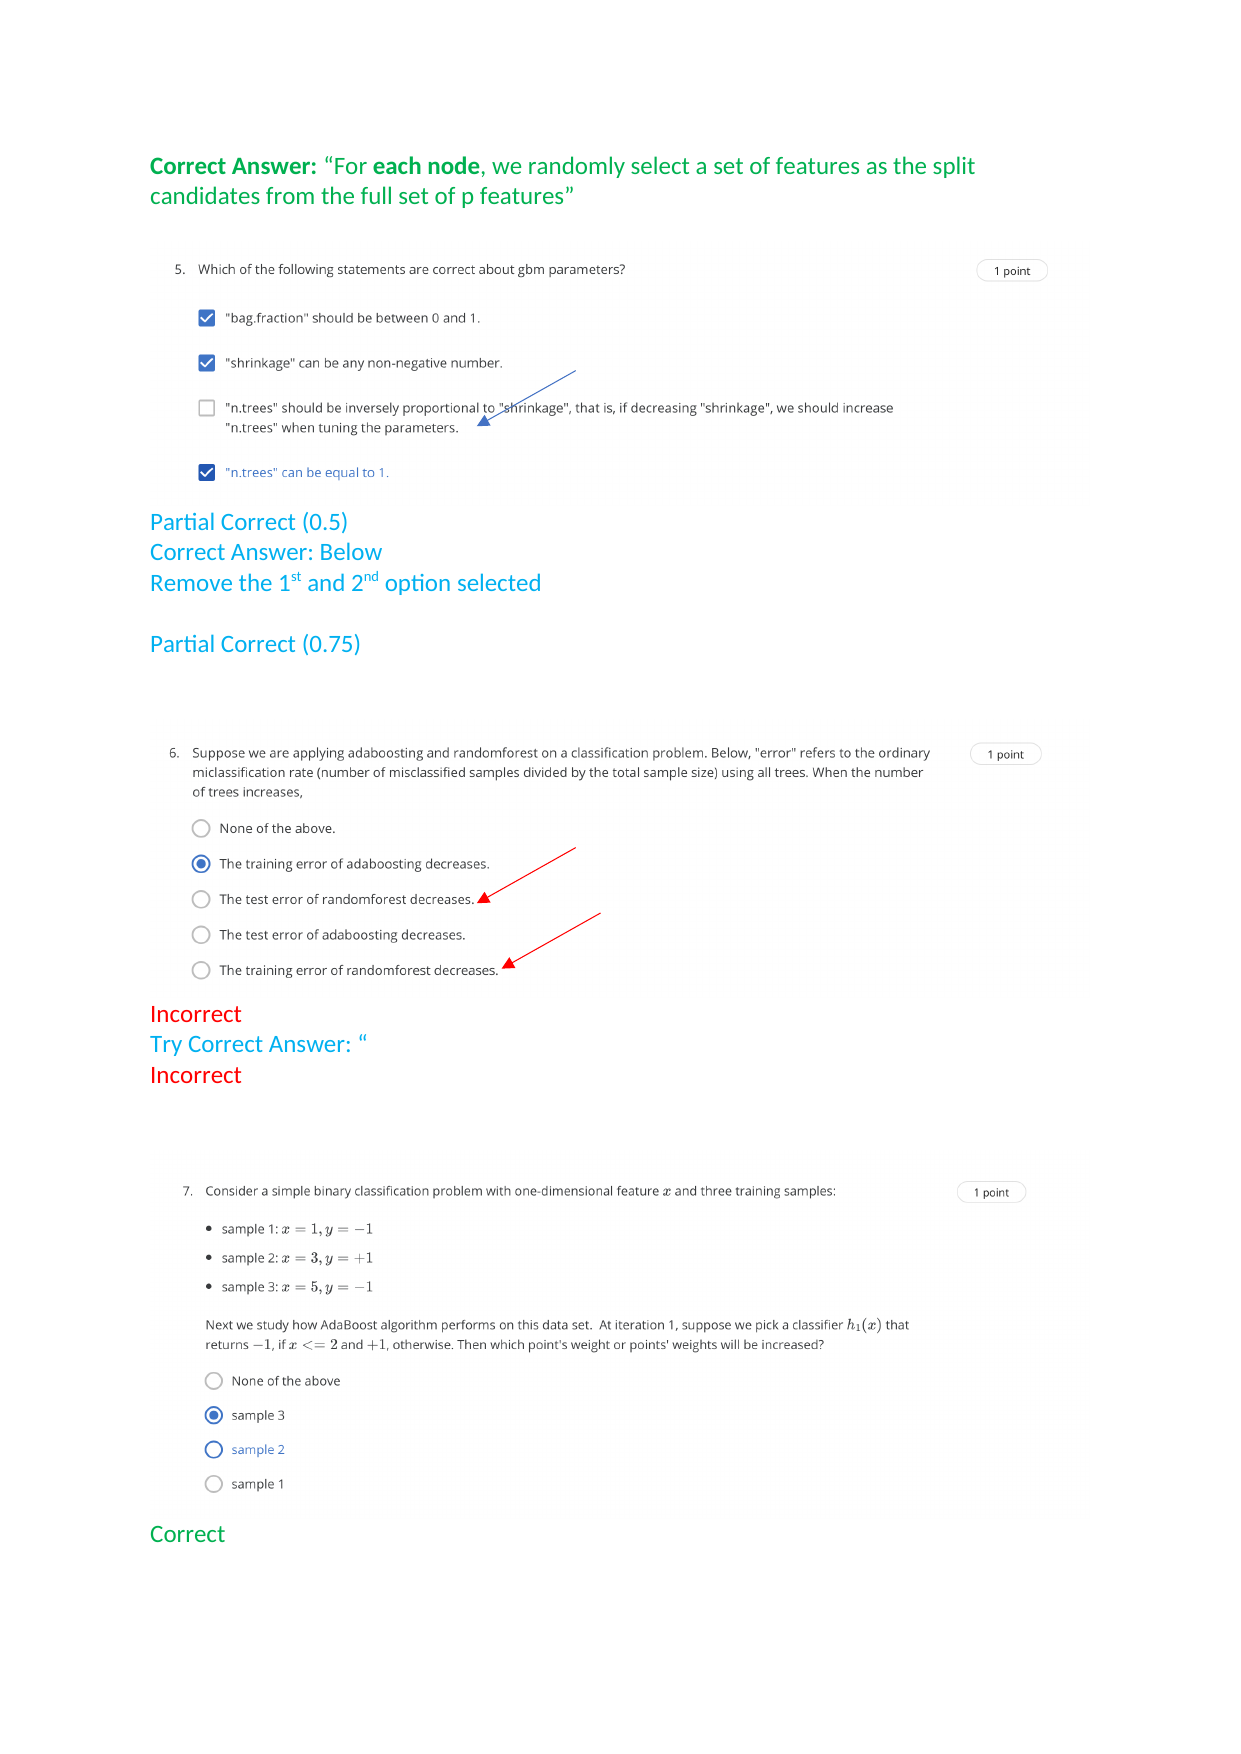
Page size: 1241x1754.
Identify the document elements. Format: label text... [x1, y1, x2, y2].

picture [150, 1150, 1090, 1519]
text Partial Correct (0.75) [150, 628, 1090, 658]
text Correct Answer: “For each node, we randomly select a set of features as the split candidates from the full set of p features” [150, 150, 1090, 211]
text Correct Answer: Below [150, 536, 1090, 567]
text Incorrect [150, 1059, 1090, 1089]
text Correct [150, 1519, 1090, 1549]
text Incorrect [150, 998, 1090, 1028]
text Partial Correct (0.5) [150, 506, 1090, 536]
text Try Correct Answer: “ [150, 1028, 1090, 1059]
picture [150, 241, 1090, 506]
text Remove the 1st and 2nd option selected [150, 567, 1090, 597]
picture [150, 719, 1090, 998]
